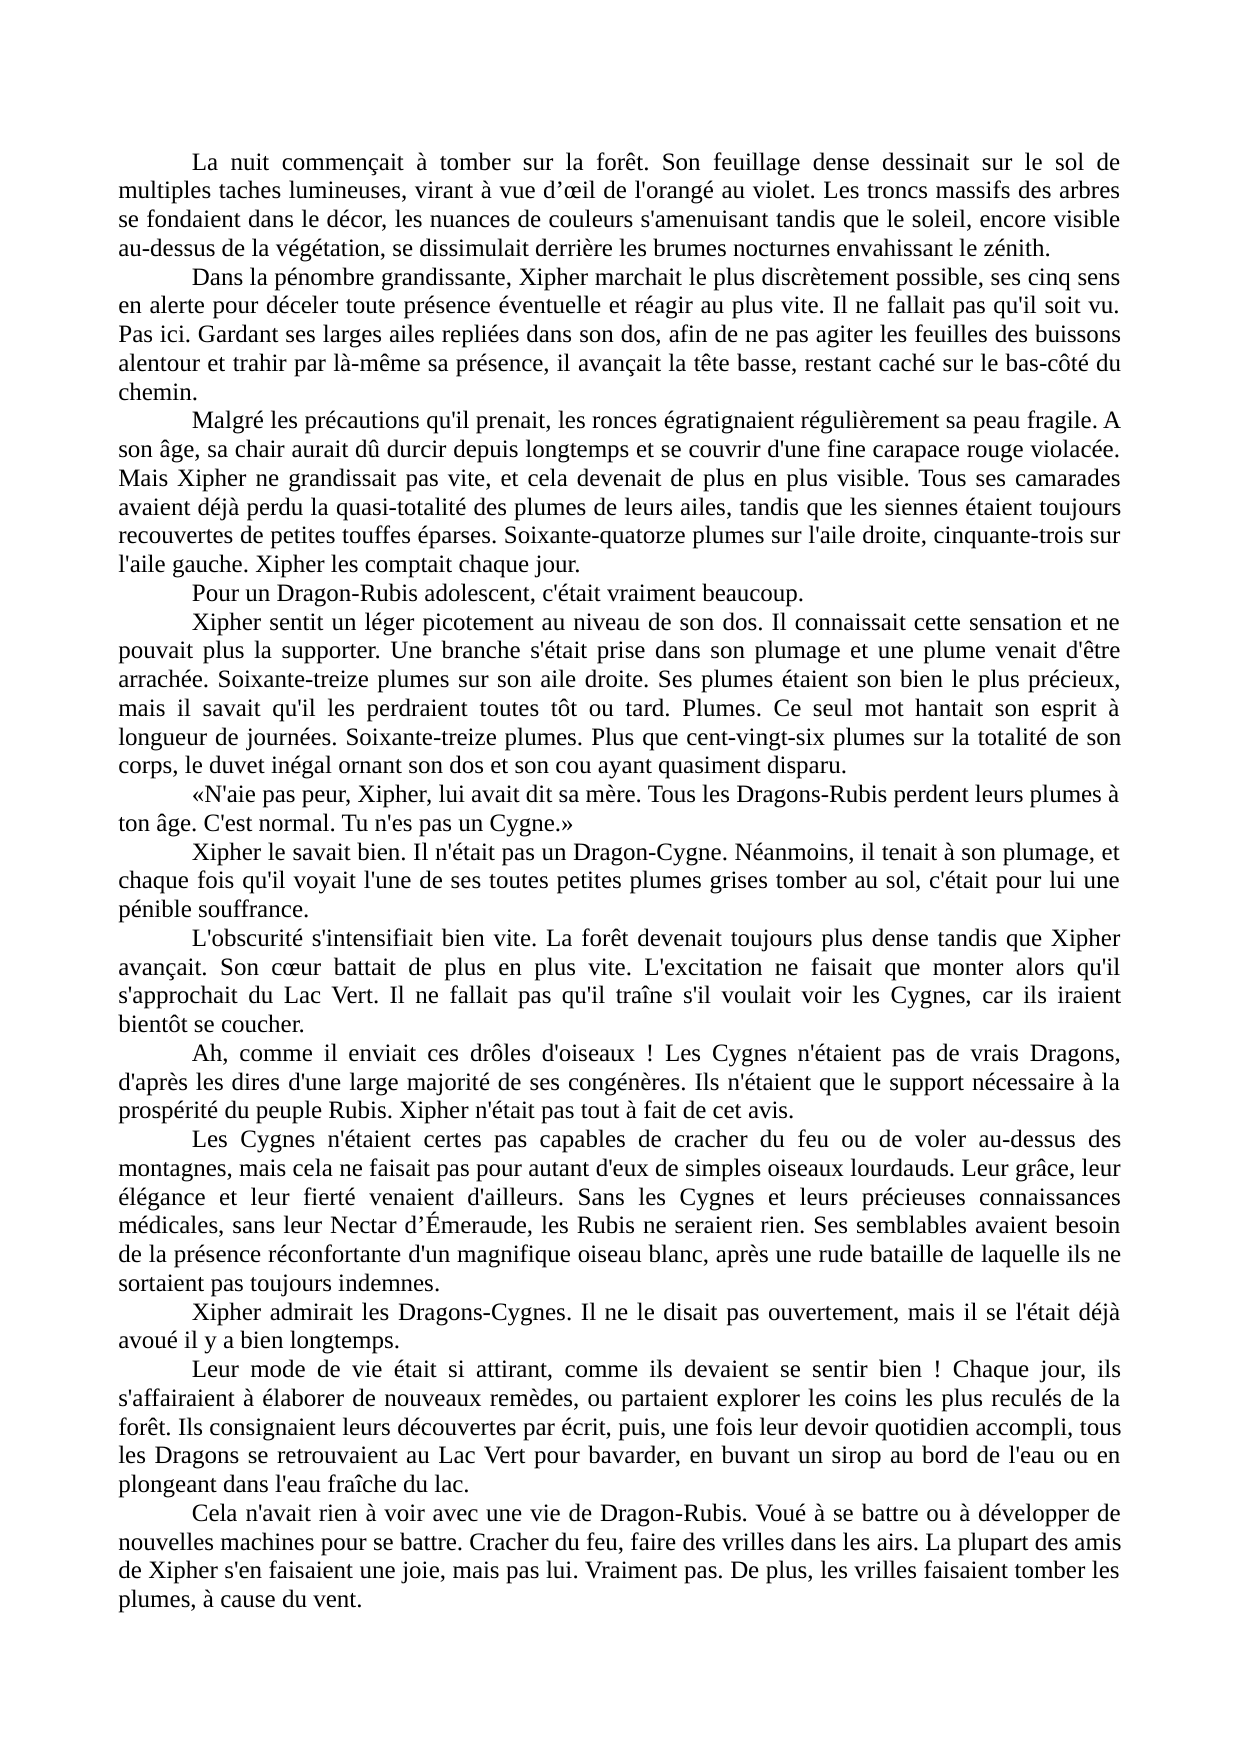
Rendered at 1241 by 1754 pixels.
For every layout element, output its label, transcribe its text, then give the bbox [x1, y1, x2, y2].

text Malgré les précautions qu'il prenait, les ronces égratignaient régulièrement sa peau fragile. A son âge, sa chair aurait dû durcir depuis longtemps et se couvrir d'une fine carapace rouge violacée. Mais Xipher ne grandissait pas vite, et cela devenait de plus en plus visible. Tous ses camarades avaient déjà perdu la quasi-totalité des plumes de leurs ailes, tandis que les siennes étaient toujours recouvertes de petites touffes éparses. Soixante-quatorze plumes sur l'aile droite, cinquante-trois sur l'aile gauche. Xipher les comptait chaque jour. [118, 406, 1122, 578]
text Dans la pénombre grandissante, Xipher marchait le plus discrètement possible, ses cinq sens en alerte pour déceler toute présence éventuelle et réagir au plus vite. Il ne fallait pas qu'il soit vu. Pas ici. Gardant ses larges ailes repliées dans son dos, afin de ne pas agiter les feuilles des buissons alentour et trahir par là-même sa présence, il avançait la tête basse, restant caché sur le bas-côté du chemin. [118, 262, 1122, 406]
text Leur mode de vie était si attirant, comme ils devaient se sentir bien ! Chaque jour, ils s'affairaient à élaborer de nouveaux remèdes, ou partaient explorer les coins les plus reculés de la forêt. Ils consignaient leurs découvertes par écrit, puis, une fois leur devoir quotidien accompli, tous les Dragons se retrouvaient au Lac Vert pour bavarder, en buvant un sirop au bord de l'eau ou en plongeant dans l'eau fraîche du lac. [118, 1354, 1122, 1498]
text L'obscurité s'intensifiait bien vite. La forêt devenait toujours plus dense tandis que Xipher avançait. Son cœur battait de plus en plus vite. L'excitation ne faisait que monter alors qu'il s'approchait du Lac Vert. Il ne fallait pas qu'il traîne s'il voulait voir les Cygnes, car ils iraient bientôt se coucher. [118, 923, 1122, 1038]
text «N'aie pas peur, Xipher, lui avait dit sa mère. Tous les Dragons-Rubis perdent leurs plumes à ton âge. C'est normal. Tu n'es pas un Cygne.» [118, 779, 1122, 837]
text Xipher le savait bien. Il n'était pas un Dragon-Cygne. Néanmoins, il tenait à son plumage, et chaque fois qu'il voyait l'une de ses toutes petites plumes grises tomber au sol, c'était pour lui une pénible souffrance. [118, 837, 1122, 923]
text Xipher admirait les Dragons-Cygnes. Il ne le disait pas ouvertement, mais il se l'était déjà avoué il y a bien longtemps. [118, 1297, 1122, 1354]
text Ah, comme il enviait ces drôles d'oiseaux ! Les Cygnes n'étaient pas de vrais Dragons, d'après les dires d'une large majorité de ses congénères. Ils n'étaient que le support nécessaire à la prospérité du peuple Rubis. Xipher n'était pas tout à fait de cet avis. [118, 1038, 1122, 1124]
text Les Cygnes n'étaient certes pas capables de cracher du feu ou de voler au-dessus des montagnes, mais cela ne faisait pas pour autant d'eux de simples oiseaux lourdauds. Leur grâce, leur élégance et leur fierté venaient d'ailleurs. Sans les Cygnes et leurs précieuses connaissances médicales, sans leur Nectar d’Émeraude, les Rubis ne seraient rien. Ses semblables avaient besoin de la présence réconfortante d'un magnifique oiseau blanc, après une rude bataille de laquelle ils ne sortaient pas toujours indemnes. [118, 1124, 1122, 1297]
text Xipher sentit un léger picotement au niveau de son dos. Il connaissait cette sensation et ne pouvait plus la supporter. Une branche s'était prise dans son plumage et une plume venait d'être arrachée. Soixante-treize plumes sur son aile droite. Ses plumes étaient son bien le plus précieux, mais il savait qu'il les perdraient toutes tôt ou tard. Plumes. Ce seul mot hantait son esprit à longueur de journées. Soixante-treize plumes. Plus que cent-vingt-six plumes sur la totalité de son corps, le duvet inégal ornant son dos et son cou ayant quasiment disparu. [118, 607, 1122, 779]
text Cela n'avait rien à voir avec une vie de Dragon-Rubis. Voué à se battre ou à développer de nouvelles machines pour se battre. Cracher du feu, faire des vrilles dans les airs. La plupart des amis de Xipher s'en faisaient une joie, mais pas lui. Vraiment pas. De plus, les vrilles faisaient tomber les plumes, à cause du vent. [118, 1498, 1122, 1613]
text Pour un Dragon-Rubis adolescent, c'était vraiment beaucoup. [118, 578, 1122, 607]
text La nuit commençait à tomber sur la forêt. Son feuillage dense dessinait sur le sol de multiples taches lumineuses, virant à vue d’œil de l'orangé au violet. Les troncs massifs des arbres se fondaient dans le décor, les nuances de couleurs s'amenuisant tandis que le soleil, encore visible au-dessus de la végétation, se dissimulait derrière les brumes nocturnes envahissant le zénith. [118, 147, 1122, 262]
